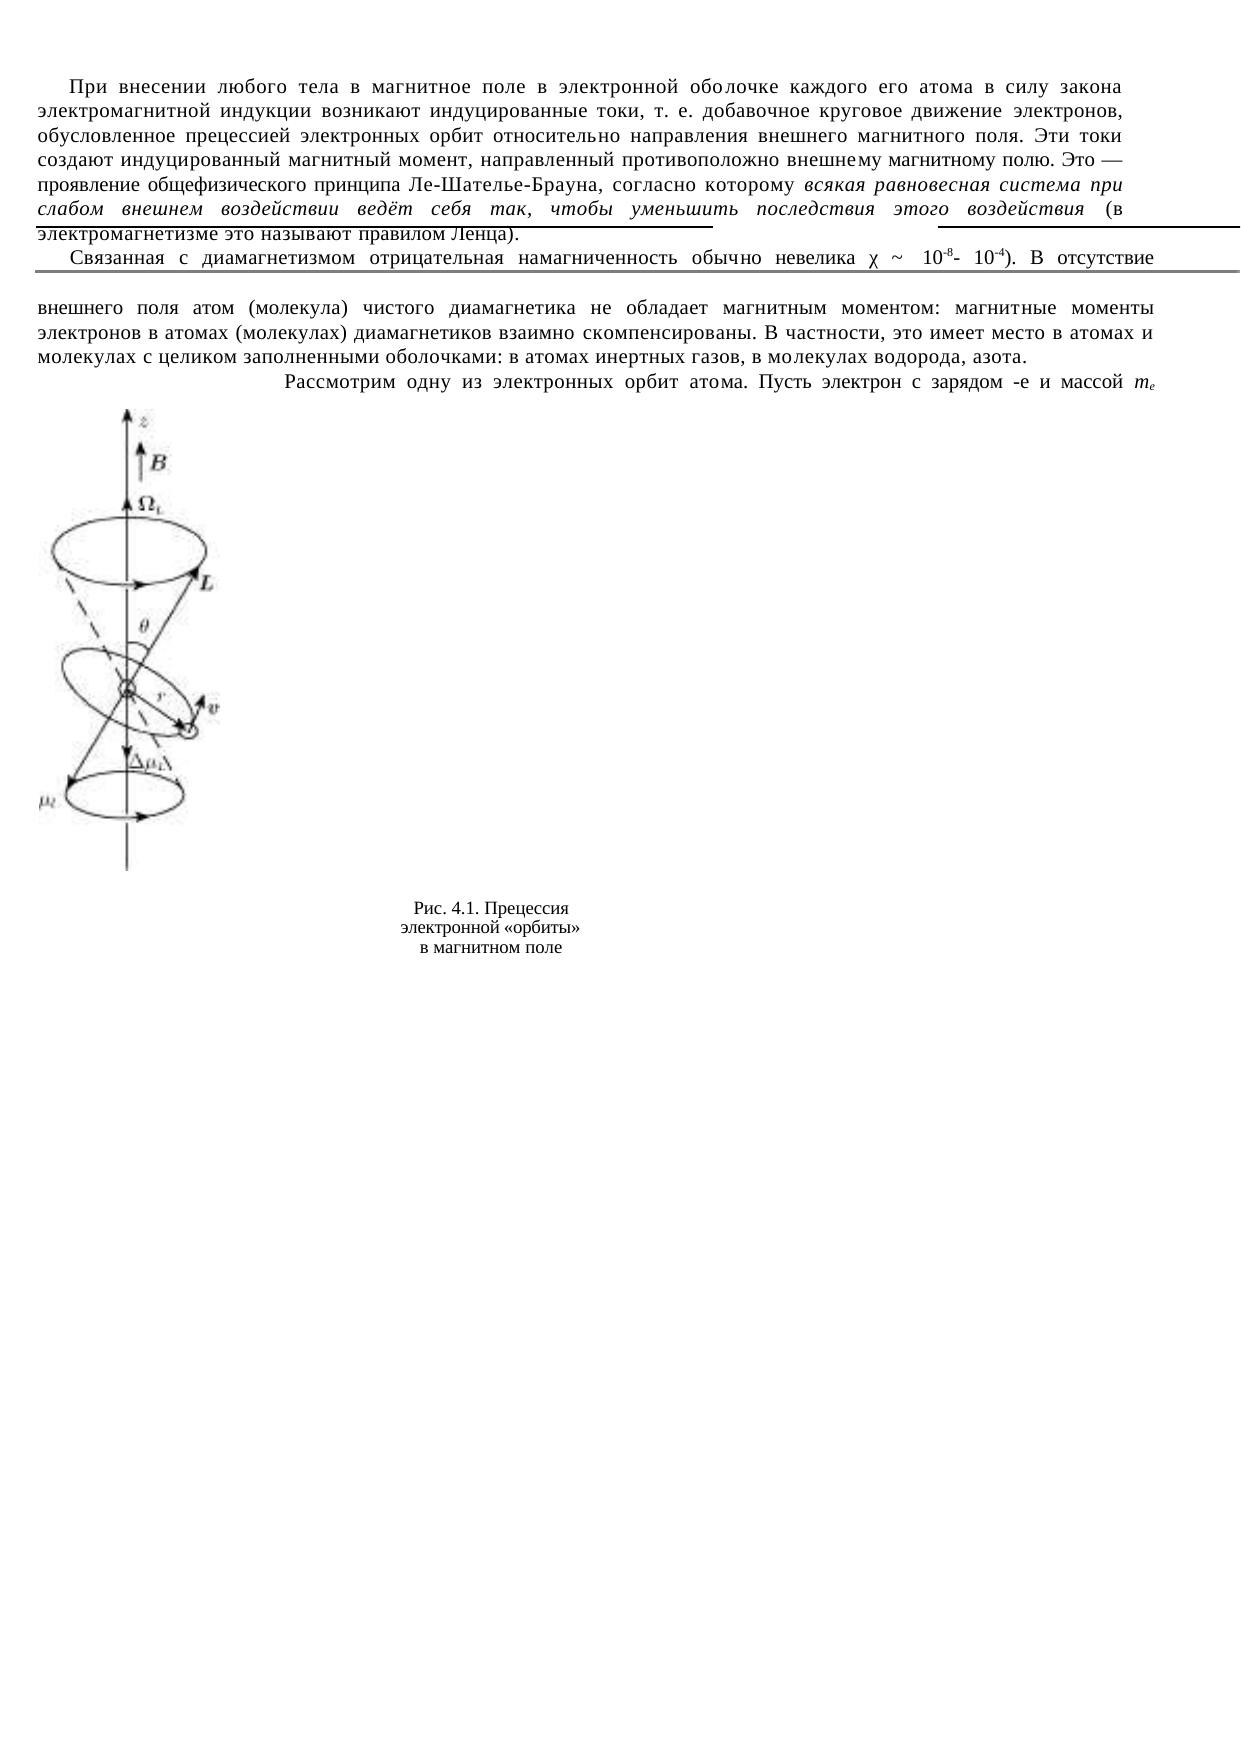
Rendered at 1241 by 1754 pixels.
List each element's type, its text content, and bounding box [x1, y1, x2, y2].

text Рис. 4.1. Прецессия [41, 899, 941, 918]
picture [39, 409, 220, 871]
text Связанная с диамагнетизмом отрицательная намагниченность обычно невелика χ ~10-8- 10-4). В отсутствие внешнего поля атом (молекула) чистого диамагнетика не обладает магнитным моментом: магнитные моменты электронов в атомах (молекулах) диамагнетиков взаимно скомпенсированы. В частности, это имеет место в атомах и молекулах с целиком заполненными оболочками: в атомах инертных газов, в молекулах водорода, азота. [37, 245, 1154, 270]
text Связанная с диамагнетизмом отрицательная намагниченность обычно невелика χ ~10-8- 10-4). В отсутствие внешнего поля атом (молекула) чистого диамагнетика не обладает магнитным моментом: магнитные моменты электронов в атомах (молекулах) диамагнетиков взаимно скомпенсированы. В частности, это имеет место в атомах и молекулах с целиком заполненными оболочками: в атомах инертных газов, в молекулах водорода, азота. [37, 273, 1154, 368]
text электронной «орбиты» [39, 918, 941, 938]
text При внесении любого тела в магнитное поле в электронной оболочке каждого его атома в силу закона электромагнитной индукции возникают индуцированные токи, т. е. добавочное круговое движение электронов, обусловленное прецессией электронных орбит относительно направления внешнего магнитного поля. Эти токи создают индуцированный магнитный момент, направленный противоположно внешнему магнитному полю. Это — проявление общефизического принципа Ле-Шателье-Брауна, согласно которому всякая равновесная система при слабом внешнем воздействии ведёт себя так, чтобы уменьшить последствия этого воздействия (в электромагнетизме это называют правилом Ленца). [37, 73, 1123, 245]
text в магнитном поле [41, 938, 941, 957]
